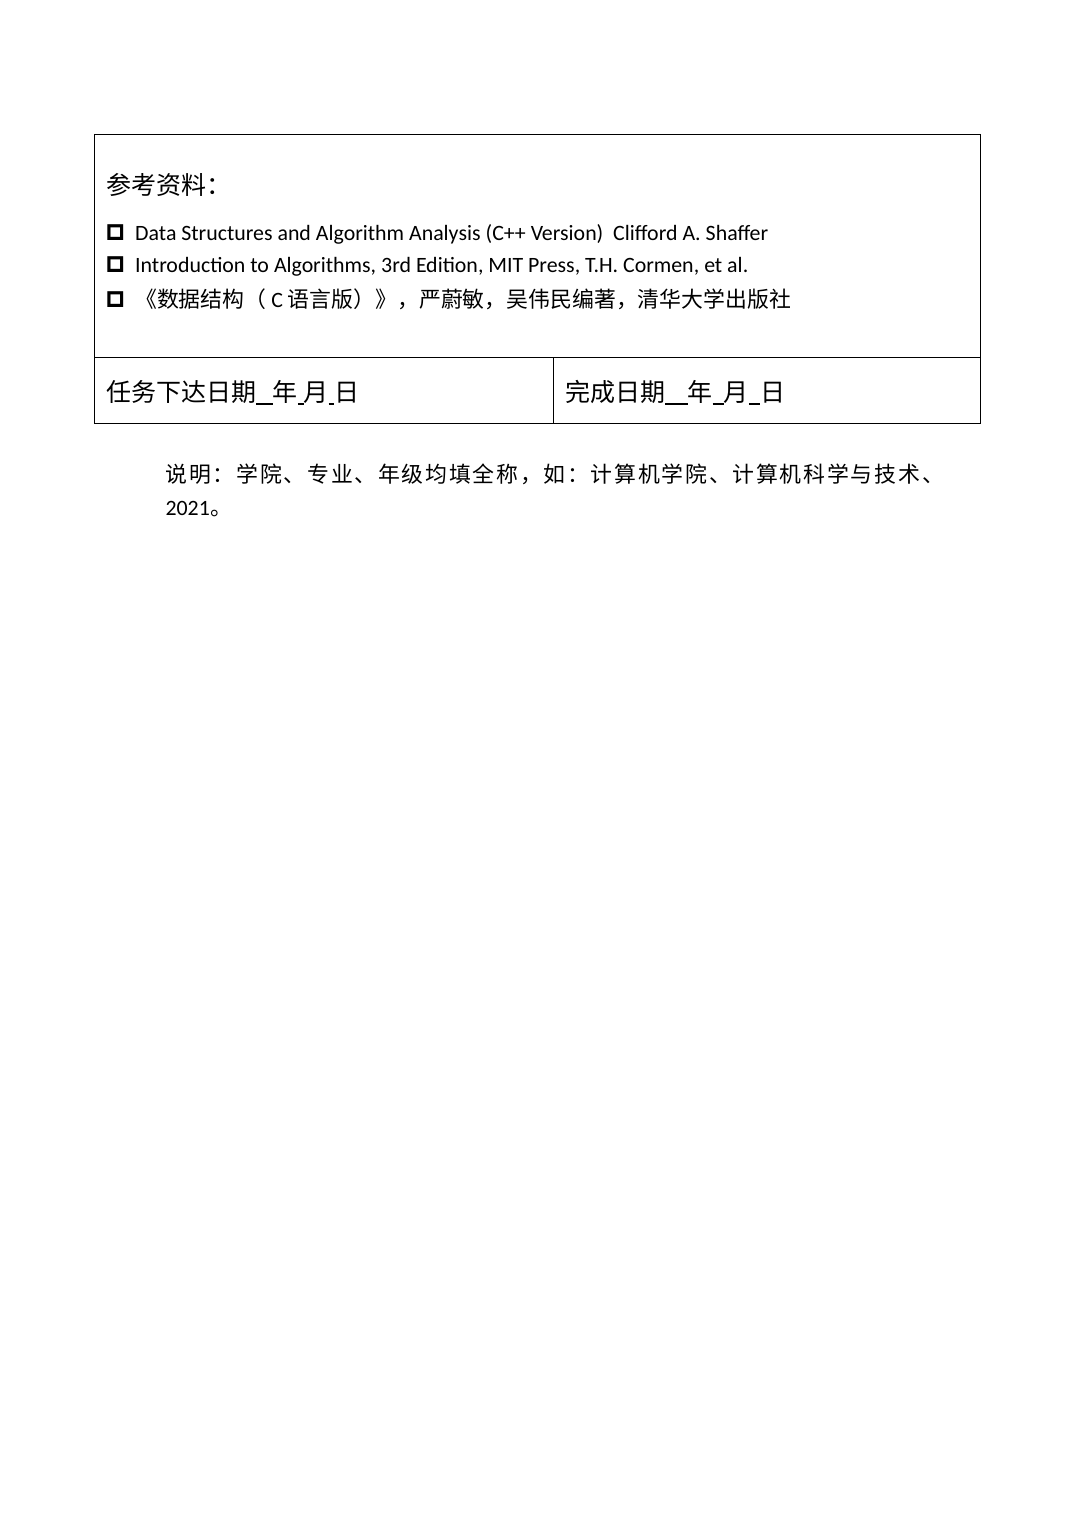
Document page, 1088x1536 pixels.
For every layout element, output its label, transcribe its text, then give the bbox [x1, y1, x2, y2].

table_cell 参考资料： Data Structures and Algorithm Analysis (C++ Version) Clifford A. Shaffer Introduction to Algorithms, 3rd Edition, MIT Press, T.H. Cormen, et al. 《数据结构（ C 语言版）》，严蔚敏，吴伟民编著，清华大学出版社 [95, 135, 980, 357]
text 说明：学院、专业、年级均填全称，如：计算机学院、计算机科学与技术、2021。 [165, 457, 922, 522]
table_cell 完成日期 年 月 日 [554, 358, 980, 423]
table_cell 任务下达日期 年 月 日 [95, 358, 553, 423]
